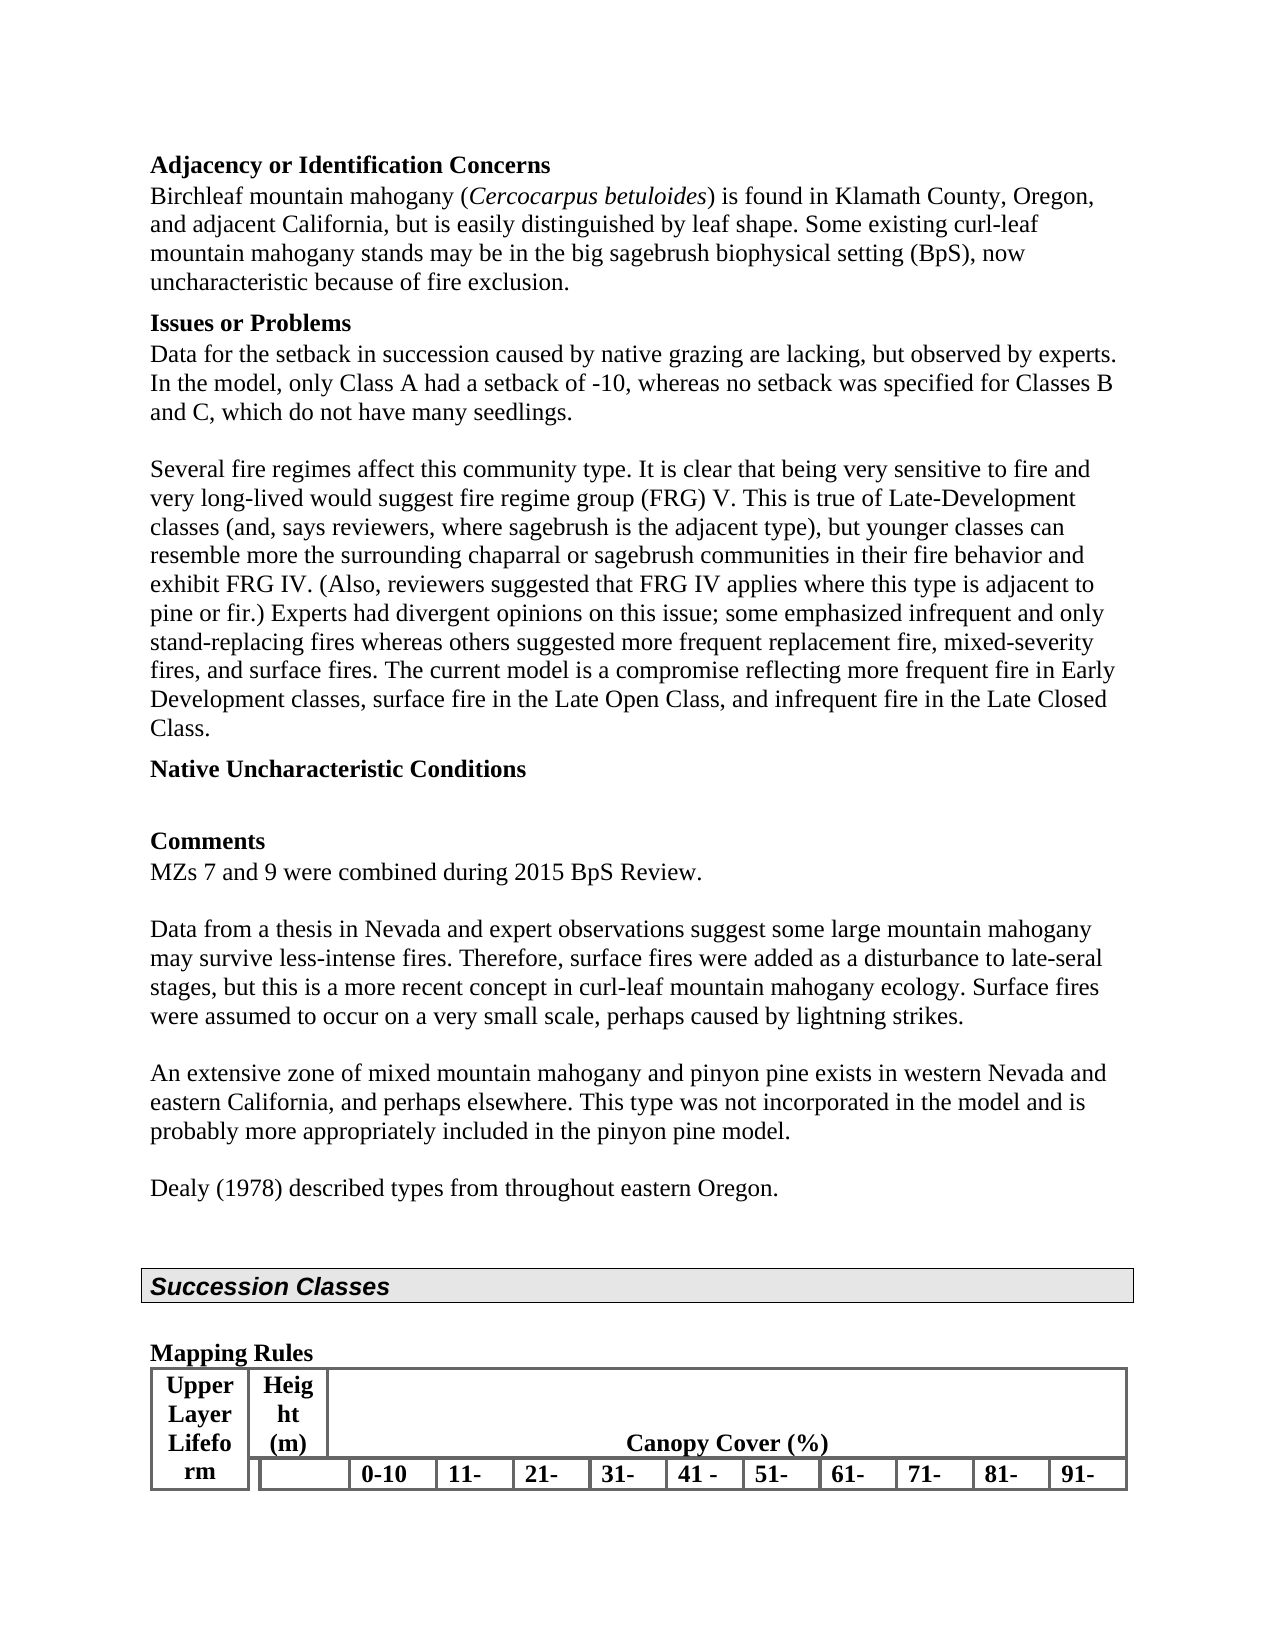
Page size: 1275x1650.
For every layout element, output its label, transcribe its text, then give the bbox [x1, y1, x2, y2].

table_cell 71-80 [898, 1460, 972, 1488]
table_header Canopy Cover (%) [329, 1370, 1125, 1456]
text Data for the setback in succession caused by native grazing are lacking, but observed by experts. In the model, only Class A had a setback of -10, whereas no setback was specified for Classes B and C, which do not have many seedlings. [150, 339, 1125, 425]
text Data from a thesis in Nevada and expert observations suggest some large mountain mahogany may survive less-intense fires. Therefore, surface fires were added as a disturbance to late-seral stages, but this is a more recent concept in curl-leaf mountain mahogany ecology. Surface fires were assumed to occur on a very small scale, perhaps caused by lightning strikes. [150, 914, 1125, 1029]
text Mapping Rules [150, 1338, 1125, 1367]
table_cell 81-90 [975, 1460, 1048, 1488]
text Adjacency or Identification Concerns [150, 150, 1125, 179]
table_header Height (m) [250, 1370, 326, 1456]
text Dealy (1978) described types from throughout eastern Oregon. [150, 1173, 1125, 1202]
table_cell 61-70 [822, 1460, 895, 1488]
table_cell 11-20 [438, 1460, 512, 1488]
text An extensive zone of mixed mountain mahogany and pinyon pine exists in western Nevada and eastern California, and perhaps elsewhere. This type was not incorporated in the model and is probably more appropriately included in the pinyon pine model. [150, 1058, 1125, 1144]
text Comments [150, 826, 1125, 855]
text Issues or Problems [150, 308, 1125, 337]
table_cell 91-100 [1051, 1460, 1125, 1488]
table_cell 0-10 [351, 1460, 435, 1488]
table_cell 21-30 [515, 1460, 588, 1488]
text Native Uncharacteristic Conditions [150, 754, 1125, 783]
table_cell 41 - 50 [668, 1460, 742, 1488]
text Birchleaf mountain mahogany (Cercocarpus betuloides) is found in Klamath County, Oregon, and adjacent California, but is easily distinguished by leaf shape. Some existing curl-leaf mountain mahogany stands may be in the big sagebrush biophysical setting (BpS), now uncharacteristic because of fire exclusion. [150, 181, 1125, 296]
text Succession Classes [142, 1269, 1133, 1302]
text Several fire regimes affect this community type. It is clear that being very sensitive to fire and very long-lived would suggest fire regime group (FRG) V. This is true of Late-Development classes (and, says reviewers, where sagebrush is the adjacent type), but younger classes can resemble more the surrounding chaparral or sagebrush communities in their fire behavior and exhibit FRG IV. (Also, reviewers suggested that FRG IV applies where this type is adjacent to pine or fir.) Experts had divergent opinions on this issue; some emphasized infrequent and only stand-replacing fires whereas others suggested more frequent replacement fire, mixed-severity fires, and surface fires. The current model is a compromise reflecting more frequent fire in Early Development classes, surface fire in the Late Open Class, and infrequent fire in the Late Closed Class. [150, 454, 1125, 742]
table_header Upper Layer Lifeform [153, 1370, 247, 1488]
table_cell 31-40 [592, 1460, 665, 1488]
text MZs 7 and 9 were combined during 2015 BpS Review. [150, 857, 1125, 886]
table_cell 51-60 [745, 1460, 818, 1488]
